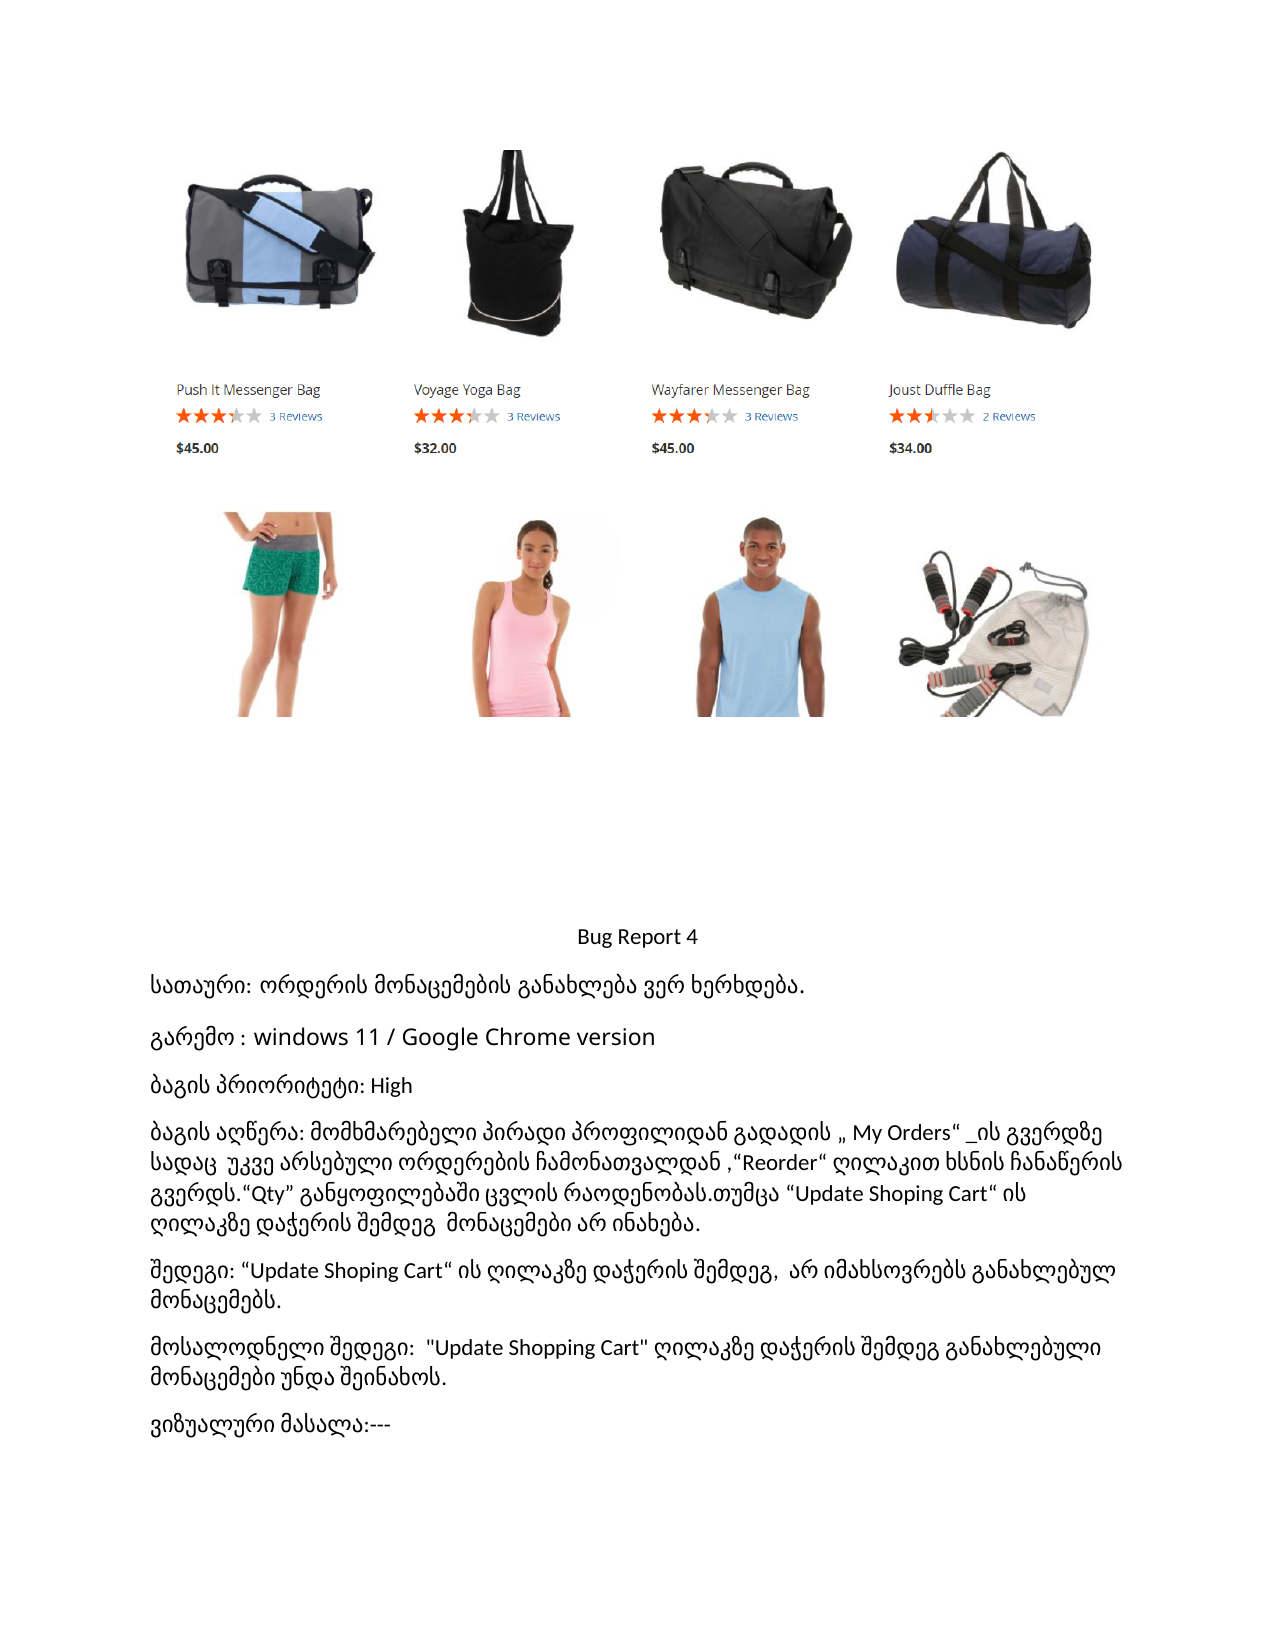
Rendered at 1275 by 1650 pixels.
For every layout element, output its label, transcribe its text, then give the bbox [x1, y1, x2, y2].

text შედეგი: “Update Shoping Cart“ ის ღილაკზე დაჭერის შემდეგ, არ იმახსოვრებს განახლებულ მონაცემებს. [150, 1256, 1125, 1314]
picture [150, 150, 1125, 717]
text მოსალოდნელი შედეგი: "Update Shopping Cart" ღილაკზე დაჭერის შემდეგ განახლებული მონაცემები უნდა შეინახოს. [150, 1333, 1125, 1391]
text ბაგის პრიორიტეტი: High [150, 1071, 1125, 1099]
text სათაური: ორდერის მონაცემების განახლება ვერ ხერხდება. [150, 969, 1125, 1001]
text Bug Report 4 [150, 922, 1125, 951]
text ბაგის აღწერა: მომხმარებელი პირადი პროფილიდან გადადის „ My Orders“ _ის გვერდზე სადაც უკვე არსებული ორდერების ჩამონათვალდან ,“Reorder“ ღილაკით ხსნის ჩანაწერის გვერდს.“Qty” განყოფილებაში ცვლის რაოდენობას.თუმცა “Update Shoping Cart“ ის ღილაკზე დაჭერის შემდეგ მონაცემები არ ინახება. [150, 1118, 1125, 1237]
text გარემო : windows 11 / Google Chrome version [150, 1020, 1125, 1052]
text ვიზუალური მასალა:--- [150, 1410, 1125, 1438]
